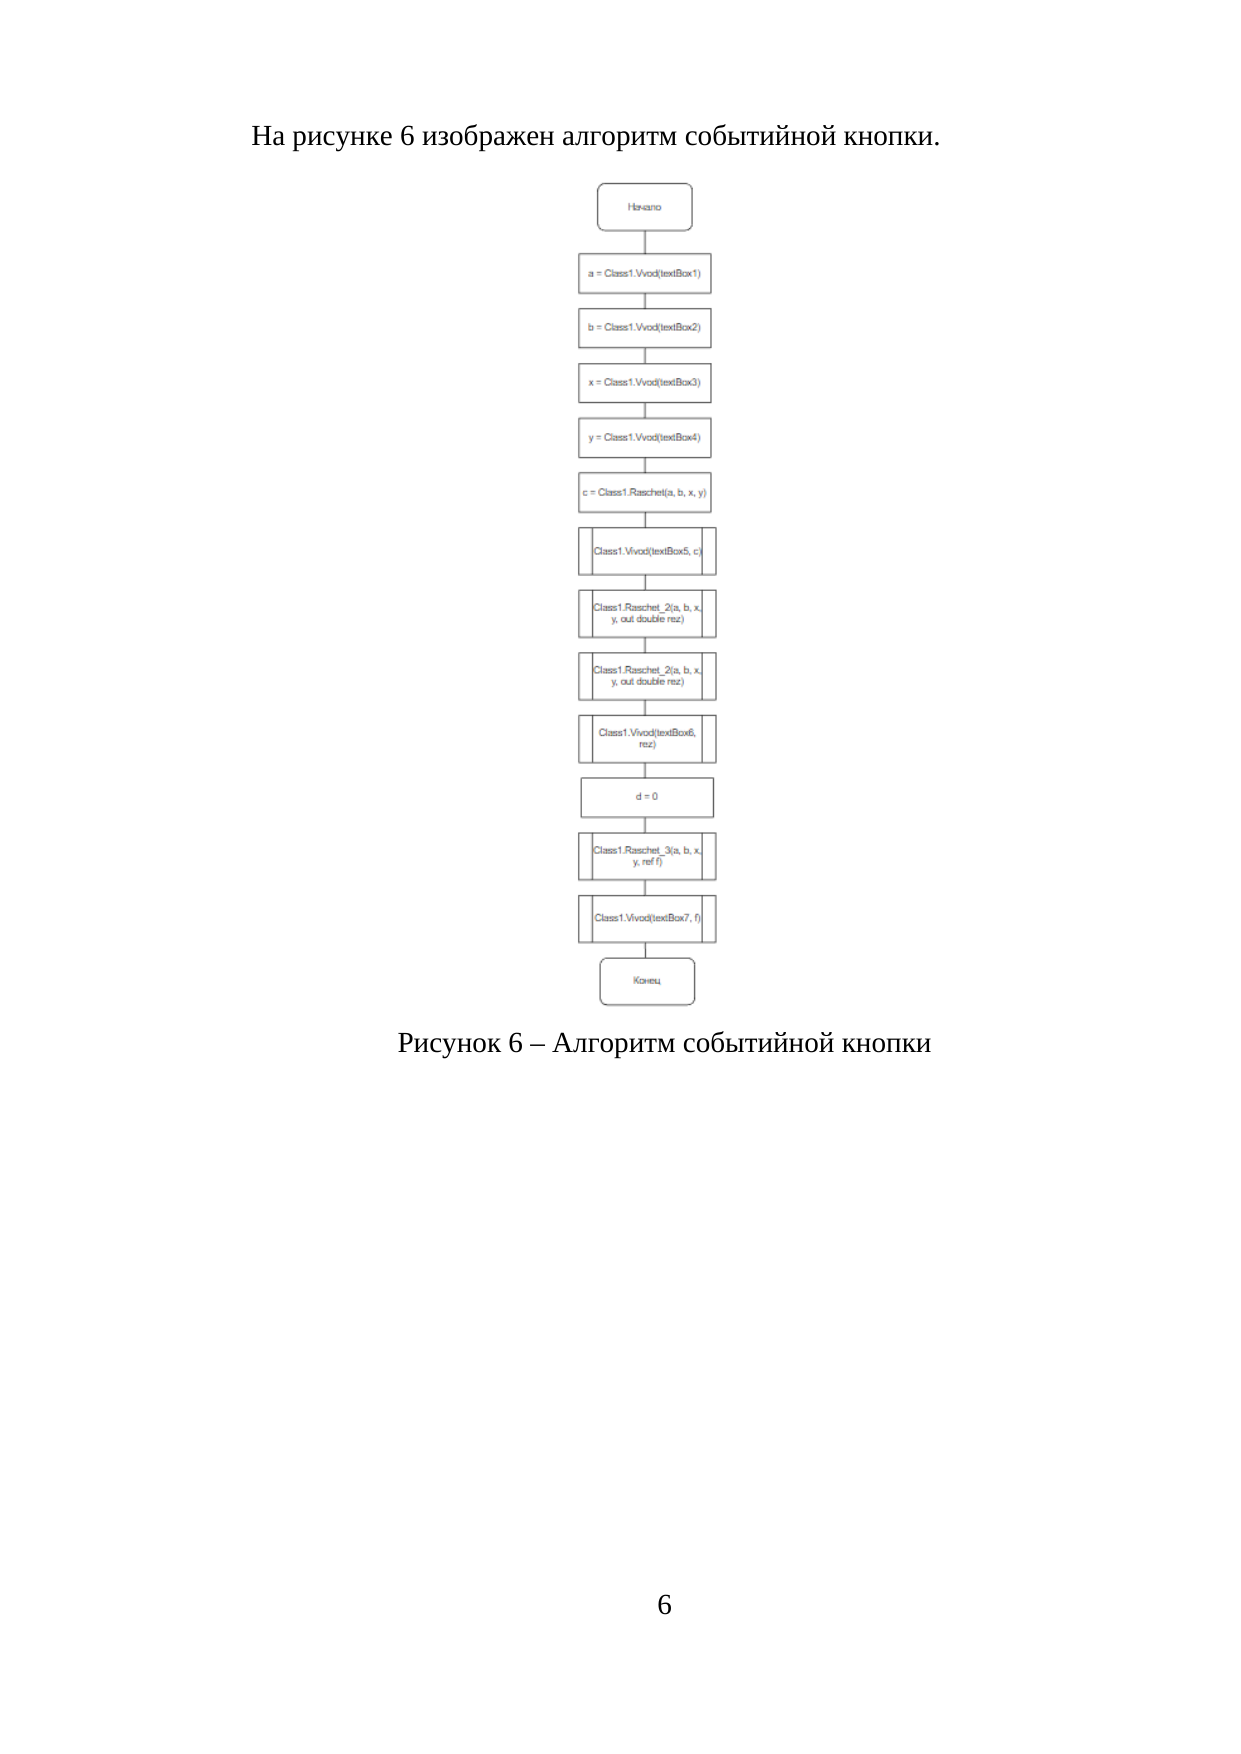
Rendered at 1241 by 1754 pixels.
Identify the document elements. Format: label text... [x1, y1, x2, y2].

text Рисунок 6 – Алгоритм событийной кнопки [177, 1025, 1152, 1059]
picture [548, 168, 780, 1009]
text На рисунке 6 изображен алгоритм событийной кнопки. [177, 118, 1152, 152]
